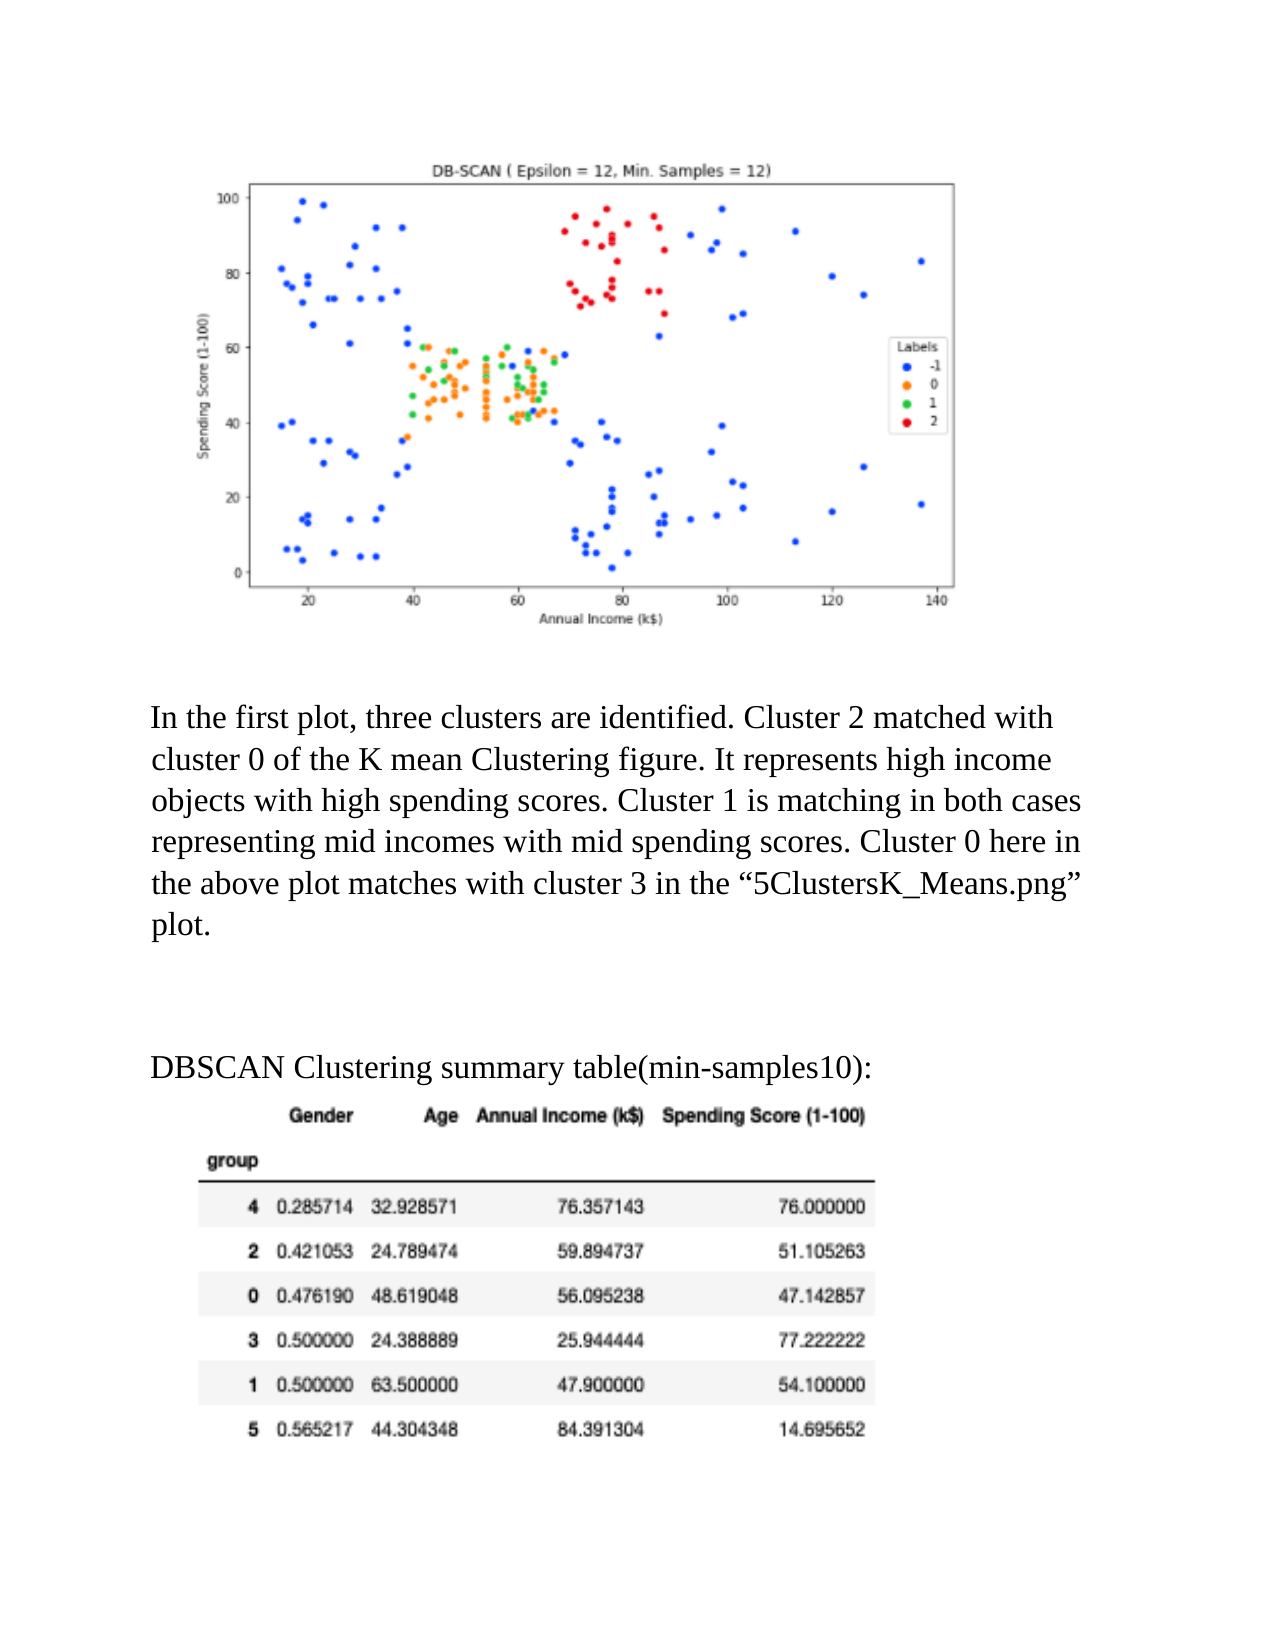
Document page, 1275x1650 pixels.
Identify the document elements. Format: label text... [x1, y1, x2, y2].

picture [150, 150, 1025, 642]
text DBSCAN Clustering summary table(min-samples10): [150, 1047, 1125, 1086]
picture [150, 1095, 957, 1477]
text In the first plot, three clusters are identified. Cluster 2 matched with cluster 0 of the K mean Clustering figure. It represents high income objects with high spending scores. Cluster 1 is matching in both cases representing mid incomes with mid spending scores. Cluster 0 here in the above plot matches with cluster 3 in the “5ClustersK_Means.png” plot. [150, 698, 1125, 943]
